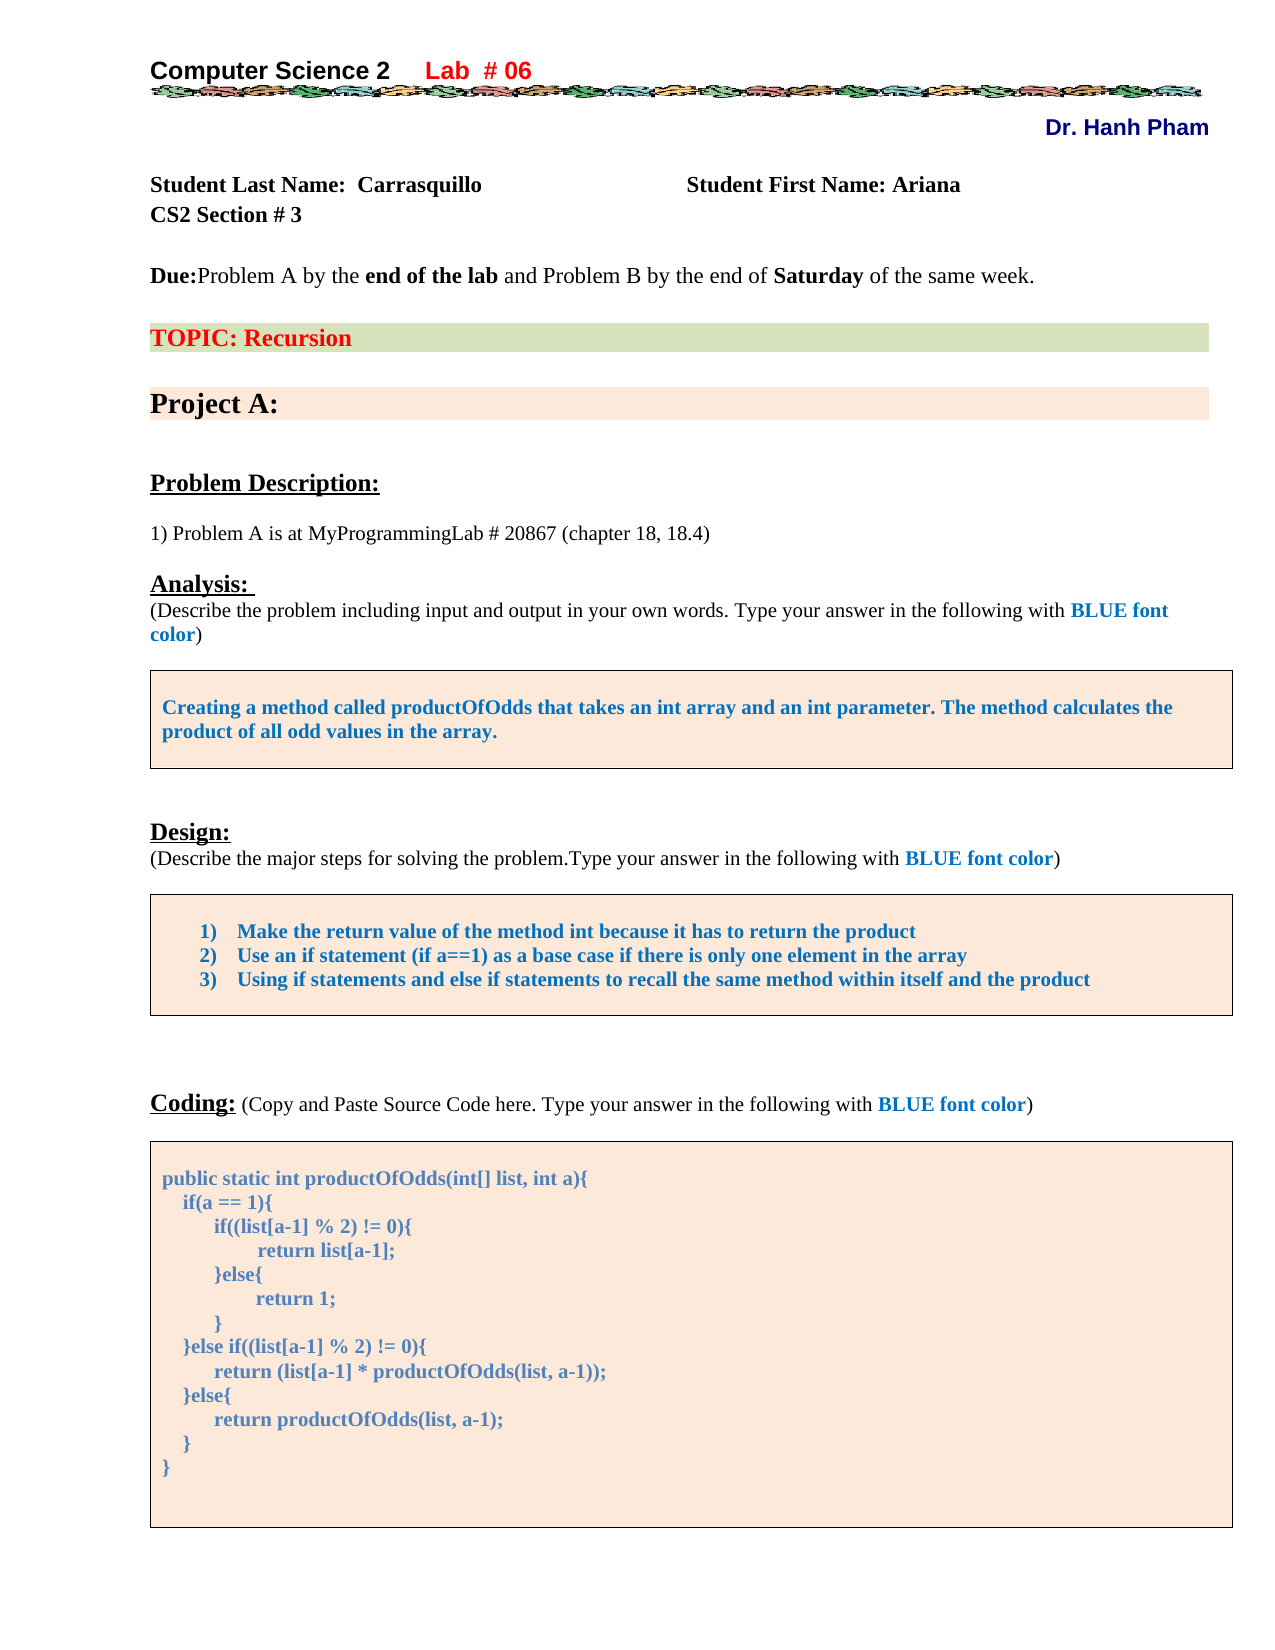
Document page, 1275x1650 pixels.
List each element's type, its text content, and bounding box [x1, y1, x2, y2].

text TOPIC: Recursion [150, 323, 1209, 352]
text CS2 Section # 3 [150, 201, 1209, 227]
text (Describe the problem including input and output in your own words. Type your answer in the following with BLUE font color) [150, 598, 1209, 646]
text Project A: [150, 387, 1209, 420]
text Coding: (Copy and Paste Source Code here. Type your answer in the following with BLUE font color) [150, 1088, 1209, 1117]
text 1) Problem A is at MyProgrammingLab # 20867 (chapter 18, 18.4) [150, 521, 1209, 545]
table_header Make the return value of the method int because it has to return the product Use an if statement (if a==1) as a base case if there is only one element in the array Using if statements and else if statements to recall the same method within itself and the product [151, 895, 1232, 1015]
text Design: [150, 817, 1209, 845]
text Analysis: [150, 569, 1209, 598]
text Due:Problem A by the end of the lab and Problem B by the end of Saturday of the same week. [150, 262, 1209, 288]
text Computer Science 2 Lab # 06 [150, 56, 1209, 85]
text Dr. Hanh Pham [150, 114, 1209, 140]
text Student Last Name: Carrasquillo Student First Name: Ariana [150, 171, 1209, 197]
table_header public static int productOfOdds(int[] list, int a){ if(a == 1){ if((list[a-1] % 2) != 0){ return list[a-1]; }else{ return 1; } }else if((list[a-1] % 2) != 0){ return (list[a-1] * productOfOdds(list, a-1)); }else{ return productOfOdds(list, a-1); } } [151, 1142, 1232, 1527]
text Problem Description: [150, 468, 1209, 497]
table_header Creating a method called productOfOdds that takes an int array and an int parameter. The method calculates the product of all odd values in the array. [151, 671, 1232, 767]
picture [150, 85, 1204, 98]
text (Describe the major steps for solving the problem.Type your answer in the following with BLUE font color) [150, 845, 1209, 869]
